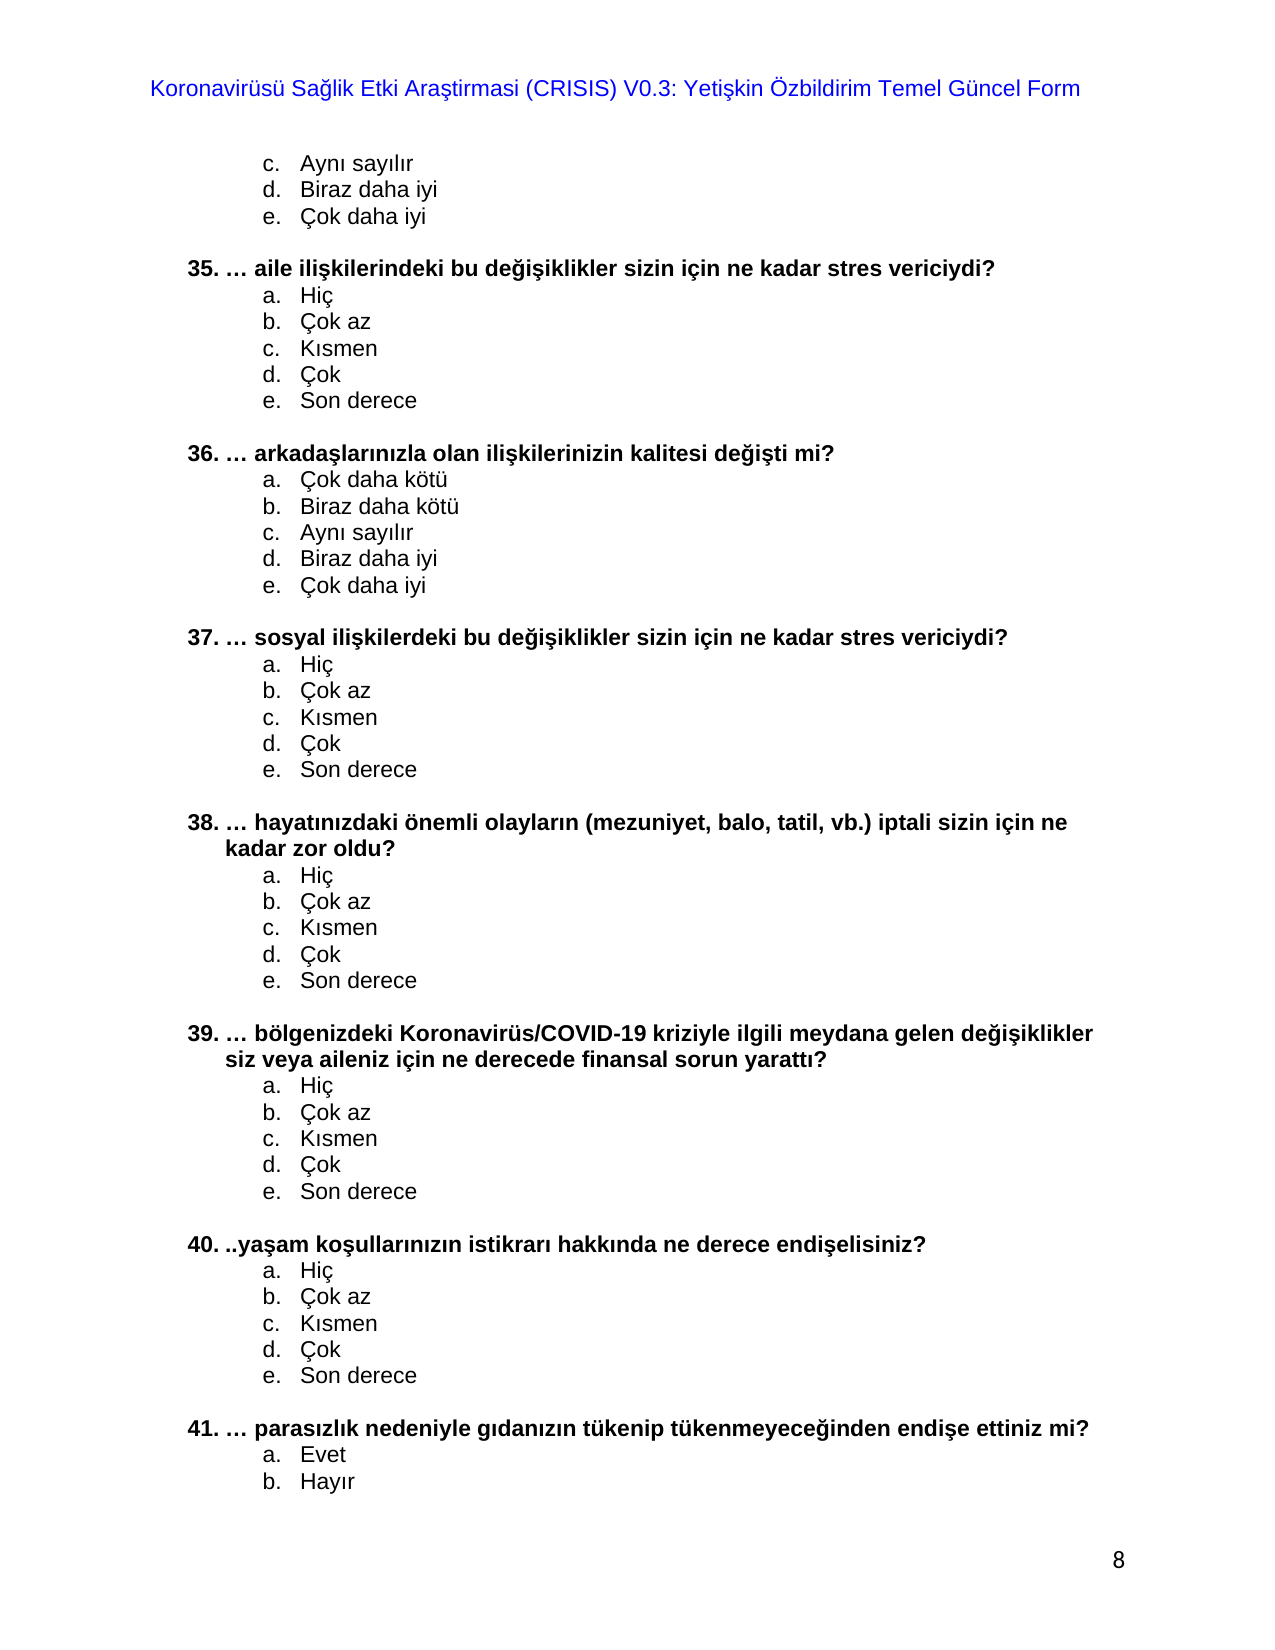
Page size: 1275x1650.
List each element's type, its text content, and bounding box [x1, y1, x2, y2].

list Çok [262, 730, 1125, 756]
list … aile ilişkilerindeki bu değişiklikler sizin için ne kadar stres vericiydi? [187, 255, 1125, 282]
list Aynı sayılır [262, 150, 1125, 176]
list … parasızlık nedeniyle gıdanızın tükenip tükenmeyeceğinden endişe ettiniz mi? [187, 1415, 1125, 1441]
list Kısmen [262, 1125, 1125, 1151]
list Kısmen [262, 703, 1125, 730]
list Çok az [262, 677, 1125, 703]
list Çok [262, 361, 1125, 387]
list Hiç [262, 651, 1125, 677]
list Biraz daha iyi [262, 545, 1125, 572]
list … bölgenizdeki Koronavirüs/COVID-19 kriziyle ilgili meydana gelen değişiklikler siz veya aileniz için ne derecede finansal sorun yarattı? [187, 1020, 1125, 1072]
list Çok daha kötü [262, 466, 1125, 493]
list Çok az [262, 888, 1125, 914]
list Hayır [262, 1468, 1125, 1494]
list Çok [262, 1151, 1125, 1178]
list Hiç [262, 1072, 1125, 1099]
list Son derece [262, 967, 1125, 993]
list Çok [262, 941, 1125, 967]
list … sosyal ilişkilerdeki bu değişiklikler sizin için ne kadar stres vericiydi? [187, 624, 1125, 651]
list Aynı sayılır [262, 519, 1125, 545]
list Hiç [262, 282, 1125, 308]
list Çok az [262, 1283, 1125, 1309]
list Son derece [262, 1178, 1125, 1204]
list Çok az [262, 1099, 1125, 1125]
list Çok [262, 1336, 1125, 1362]
list Kısmen [262, 1309, 1125, 1336]
list Biraz daha kötü [262, 493, 1125, 519]
list Çok daha iyi [262, 203, 1125, 229]
list Çok az [262, 308, 1125, 334]
list Son derece [262, 756, 1125, 782]
list Biraz daha iyi [262, 176, 1125, 203]
list … hayatınızdaki önemli olayların (mezuniyet, balo, tatil, vb.) iptali sizin için ne kadar zor oldu? [187, 809, 1125, 862]
list … arkadaşlarınızla olan ilişkilerinizin kalitesi değişti mi? [187, 440, 1125, 466]
list Hiç [262, 862, 1125, 888]
list Kısmen [262, 334, 1125, 361]
list ..yaşam koşullarınızın istikrarı hakkında ne derece endişelisiniz? [187, 1231, 1125, 1257]
list Hiç [262, 1257, 1125, 1283]
list Çok daha iyi [262, 572, 1125, 598]
list Son derece [262, 1362, 1125, 1389]
list Kısmen [262, 914, 1125, 941]
list Son derece [262, 387, 1125, 413]
list Evet [262, 1441, 1125, 1468]
